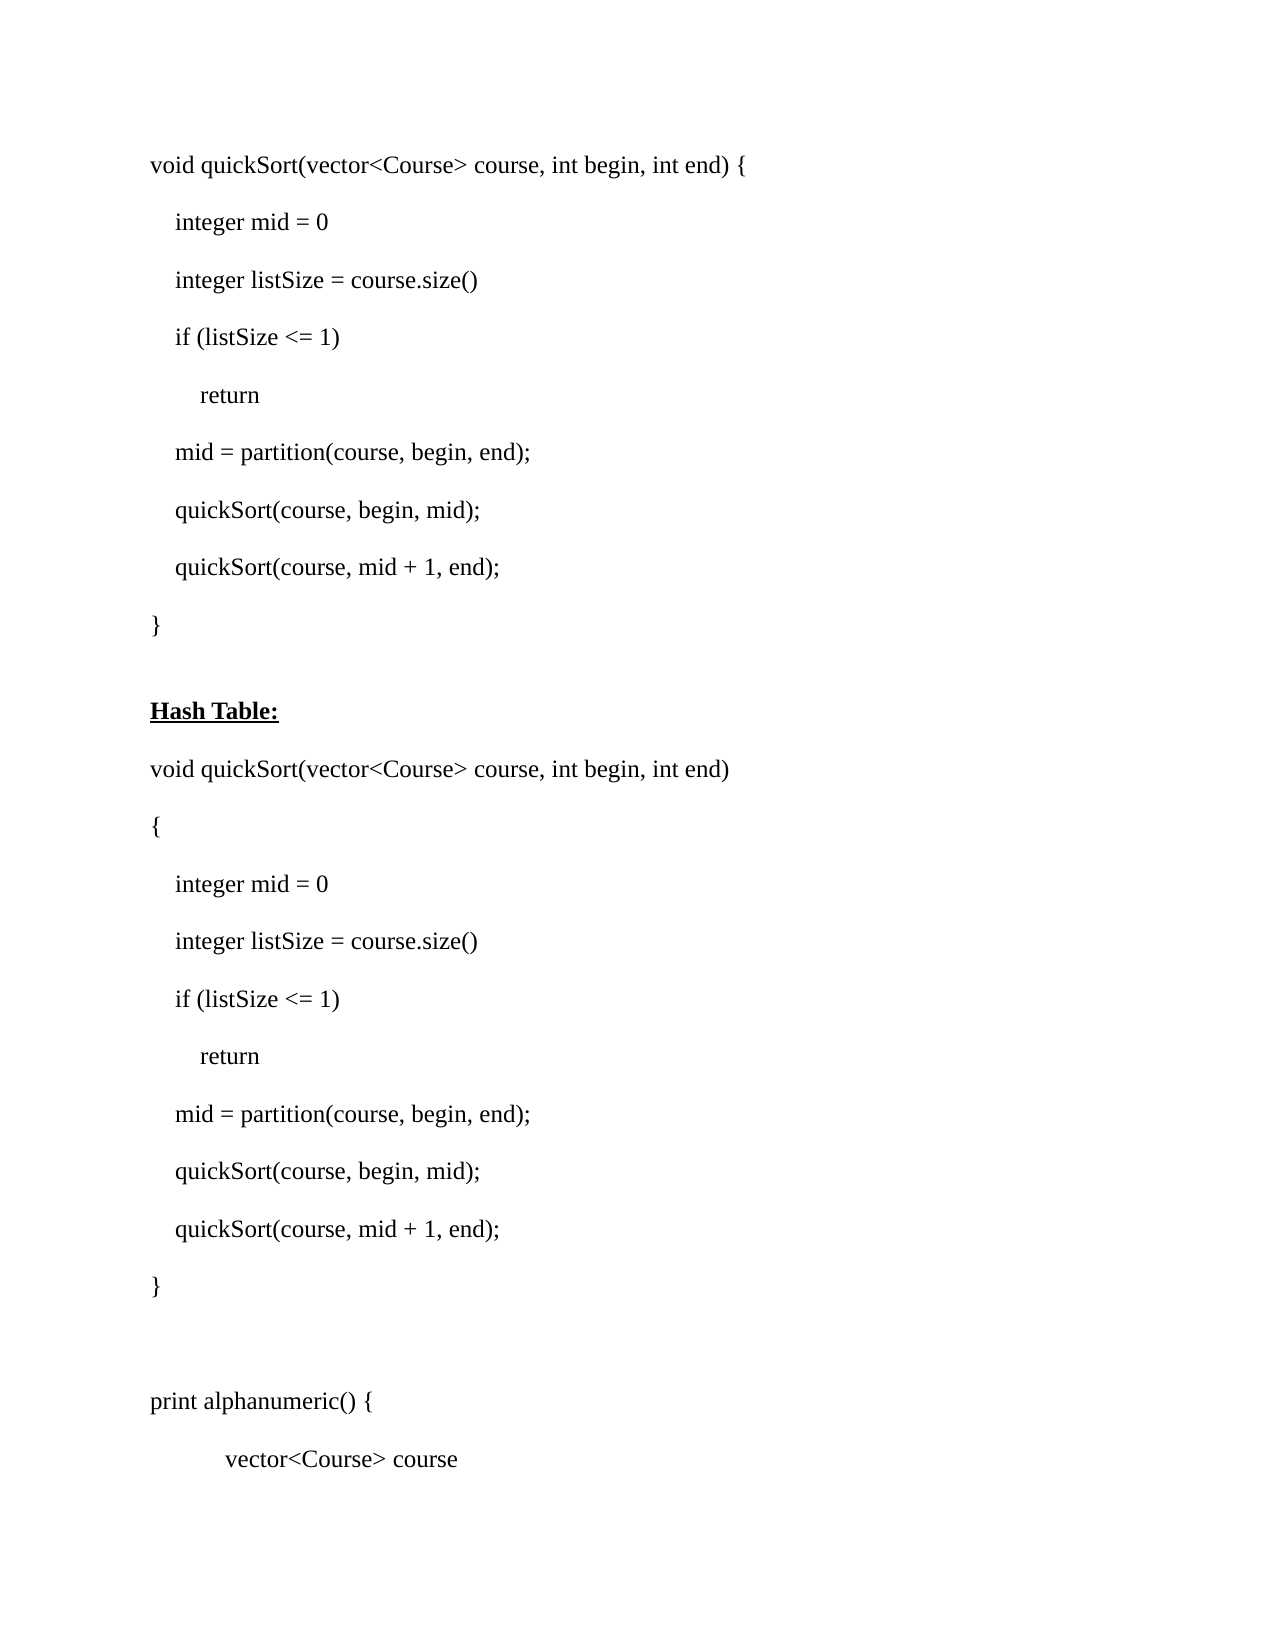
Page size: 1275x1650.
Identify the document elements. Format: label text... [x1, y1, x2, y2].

text quickSort(course, begin, mid); [150, 1156, 1125, 1185]
text return [150, 380, 1125, 409]
text vector<Course> course [150, 1444, 1125, 1472]
text return [150, 1041, 1125, 1070]
text if (listSize <= 1) [150, 984, 1125, 1012]
text Hash Table: [150, 696, 1125, 725]
text print alphanumeric() { [150, 1386, 1125, 1415]
text quickSort(course, mid + 1, end); [150, 552, 1125, 581]
text } [150, 1271, 1125, 1300]
text integer listSize = course.size() [150, 265, 1125, 294]
text if (listSize <= 1) [150, 322, 1125, 351]
text mid = partition(course, begin, end); [150, 1099, 1125, 1127]
text void quickSort(vector<Course> course, int begin, int end) [150, 754, 1125, 782]
text void quickSort(vector<Course> course, int begin, int end) { [150, 150, 1125, 179]
text } [150, 610, 1125, 639]
text integer mid = 0 [150, 207, 1125, 236]
text quickSort(course, begin, mid); [150, 495, 1125, 524]
text mid = partition(course, begin, end); [150, 437, 1125, 466]
text quickSort(course, mid + 1, end); [150, 1214, 1125, 1242]
text integer mid = 0 [150, 869, 1125, 897]
text integer listSize = course.size() [150, 926, 1125, 955]
text { [150, 811, 1125, 840]
